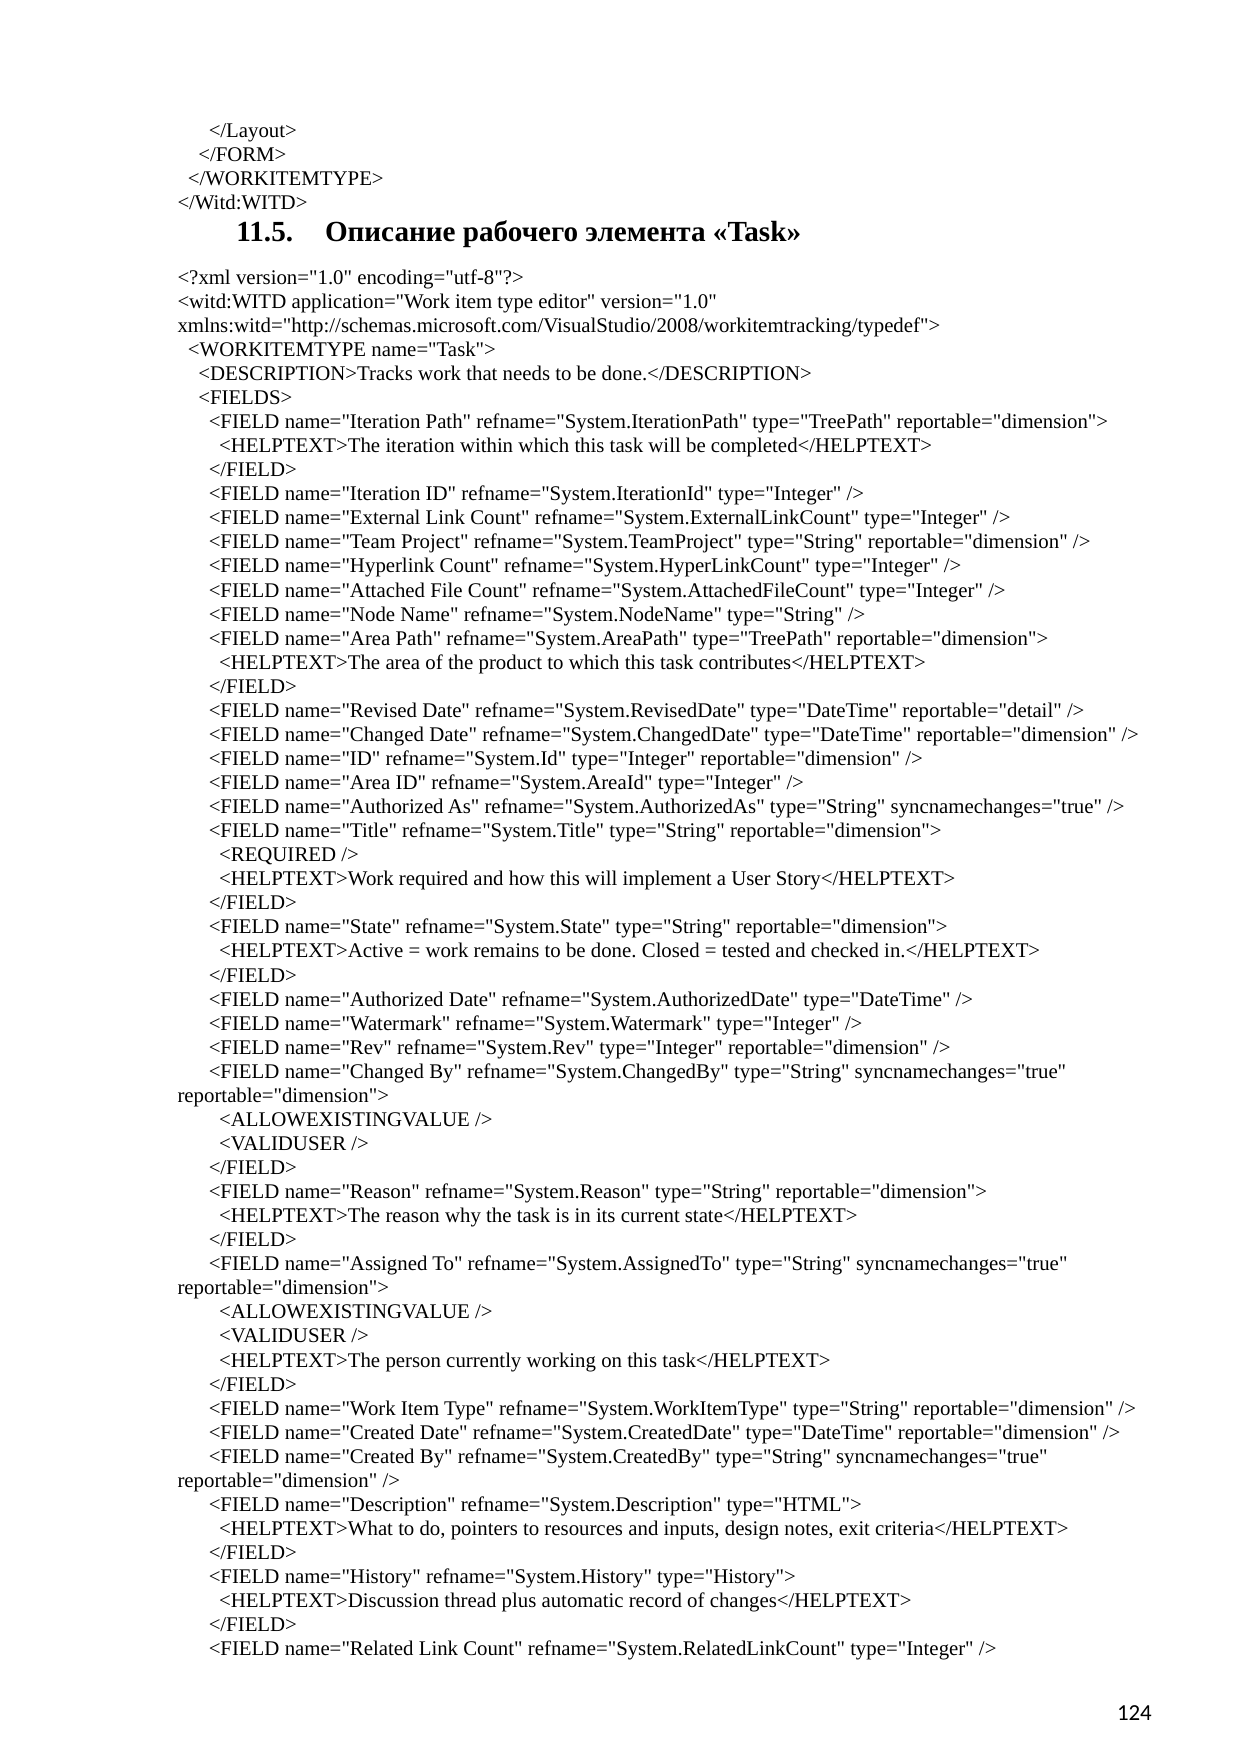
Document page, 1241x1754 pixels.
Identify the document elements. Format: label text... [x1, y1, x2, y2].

text <FIELD name="Changed Date" refname="System.ChangedDate" type="DateTime" reportable="dimension" /> [177, 722, 1152, 746]
text <FIELD name="Revised Date" refname="System.RevisedDate" type="DateTime" reportable="detail" /> [177, 698, 1152, 722]
text <FIELD name="Related Link Count" refname="System.RelatedLinkCount" type="Integer" /> [177, 1636, 1152, 1660]
text <HELPTEXT>The reason why the task is in its current state</HELPTEXT> [177, 1203, 1152, 1227]
text <FIELD name="Work Item Type" refname="System.WorkItemType" type="String" reportable="dimension" /> [177, 1396, 1152, 1420]
text <HELPTEXT>The area of the product to which this task contributes</HELPTEXT> [177, 650, 1152, 674]
text <FIELD name="Hyperlink Count" refname="System.HyperLinkCount" type="Integer" /> [177, 553, 1152, 577]
text </FIELD> [177, 1155, 1152, 1179]
text </FORM> [177, 142, 1152, 166]
text <DESCRIPTION>Tracks work that needs to be done.</DESCRIPTION> [177, 361, 1152, 385]
text <FIELD name="History" refname="System.History" type="History"> [177, 1564, 1152, 1588]
text </WORKITEMTYPE> [177, 166, 1152, 190]
text <HELPTEXT>The person currently working on this task</HELPTEXT> [177, 1347, 1152, 1372]
text <FIELD name="Watermark" refname="System.Watermark" type="Integer" /> [177, 1011, 1152, 1035]
text <witd:WITD application="Work item type editor" version="1.0" xmlns:witd="http://schemas.microsoft.com/VisualStudio/2008/workitemtracking/typedef"> [177, 289, 1152, 337]
text <WORKITEMTYPE name="Task"> [177, 337, 1152, 361]
text <FIELD name="Team Project" refname="System.TeamProject" type="String" reportable="dimension" /> [177, 529, 1152, 553]
text <ALLOWEXISTINGVALUE /> [177, 1299, 1152, 1323]
text <ALLOWEXISTINGVALUE /> [177, 1107, 1152, 1131]
text <HELPTEXT>What to do, pointers to resources and inputs, design notes, exit criteria</HELPTEXT> [177, 1516, 1152, 1540]
text <FIELD name="Title" refname="System.Title" type="String" reportable="dimension"> [177, 818, 1152, 842]
text </Witd:WITD> [177, 190, 1152, 214]
list Описание рабочего элемента «Task» [177, 214, 1152, 248]
text </FIELD> [177, 1372, 1152, 1396]
text <FIELD name="External Link Count" refname="System.ExternalLinkCount" type="Integer" /> [177, 505, 1152, 529]
text <REQUIRED /> [177, 842, 1152, 866]
text </FIELD> [177, 1227, 1152, 1251]
text </Layout> [177, 118, 1152, 142]
text <FIELD name="Reason" refname="System.Reason" type="String" reportable="dimension"> [177, 1179, 1152, 1203]
text <FIELD name="Description" refname="System.Description" type="HTML"> [177, 1492, 1152, 1516]
text </FIELD> [177, 962, 1152, 987]
text <FIELD name="Changed By" refname="System.ChangedBy" type="String" syncnamechanges="true" reportable="dimension"> [177, 1059, 1152, 1107]
text <FIELD name="Area ID" refname="System.AreaId" type="Integer" /> [177, 770, 1152, 794]
text <FIELD name="Iteration ID" refname="System.IterationId" type="Integer" /> [177, 481, 1152, 505]
text <?xml version="1.0" encoding="utf-8"?> [177, 265, 1152, 289]
text <HELPTEXT>Active = work remains to be done. Closed = tested and checked in.</HELPTEXT> [177, 938, 1152, 962]
text </FIELD> [177, 457, 1152, 481]
text <FIELD name="Node Name" refname="System.NodeName" type="String" /> [177, 602, 1152, 626]
text <FIELD name="Rev" refname="System.Rev" type="Integer" reportable="dimension" /> [177, 1035, 1152, 1059]
text <FIELD name="Created By" refname="System.CreatedBy" type="String" syncnamechanges="true" reportable="dimension" /> [177, 1444, 1152, 1492]
text <FIELD name="Iteration Path" refname="System.IterationPath" type="TreePath" reportable="dimension"> [177, 409, 1152, 433]
text <FIELD name="Authorized Date" refname="System.AuthorizedDate" type="DateTime" /> [177, 987, 1152, 1011]
text <HELPTEXT>Work required and how this will implement a User Story</HELPTEXT> [177, 866, 1152, 890]
text <FIELD name="Area Path" refname="System.AreaPath" type="TreePath" reportable="dimension"> [177, 626, 1152, 650]
text <FIELD name="Attached File Count" refname="System.AttachedFileCount" type="Integer" /> [177, 577, 1152, 602]
text </FIELD> [177, 1540, 1152, 1564]
text </FIELD> [177, 890, 1152, 914]
text <FIELD name="Assigned To" refname="System.AssignedTo" type="String" syncnamechanges="true" reportable="dimension"> [177, 1251, 1152, 1299]
text <FIELD name="Authorized As" refname="System.AuthorizedAs" type="String" syncnamechanges="true" /> [177, 794, 1152, 818]
text <HELPTEXT>Discussion thread plus automatic record of changes</HELPTEXT> [177, 1588, 1152, 1612]
text <VALIDUSER /> [177, 1323, 1152, 1347]
text <HELPTEXT>The iteration within which this task will be completed</HELPTEXT> [177, 433, 1152, 457]
text <FIELDS> [177, 385, 1152, 409]
text </FIELD> [177, 1612, 1152, 1636]
text <VALIDUSER /> [177, 1131, 1152, 1155]
text </FIELD> [177, 674, 1152, 698]
text <FIELD name="Created Date" refname="System.CreatedDate" type="DateTime" reportable="dimension" /> [177, 1420, 1152, 1444]
text <FIELD name="State" refname="System.State" type="String" reportable="dimension"> [177, 914, 1152, 938]
text <FIELD name="ID" refname="System.Id" type="Integer" reportable="dimension" /> [177, 746, 1152, 770]
